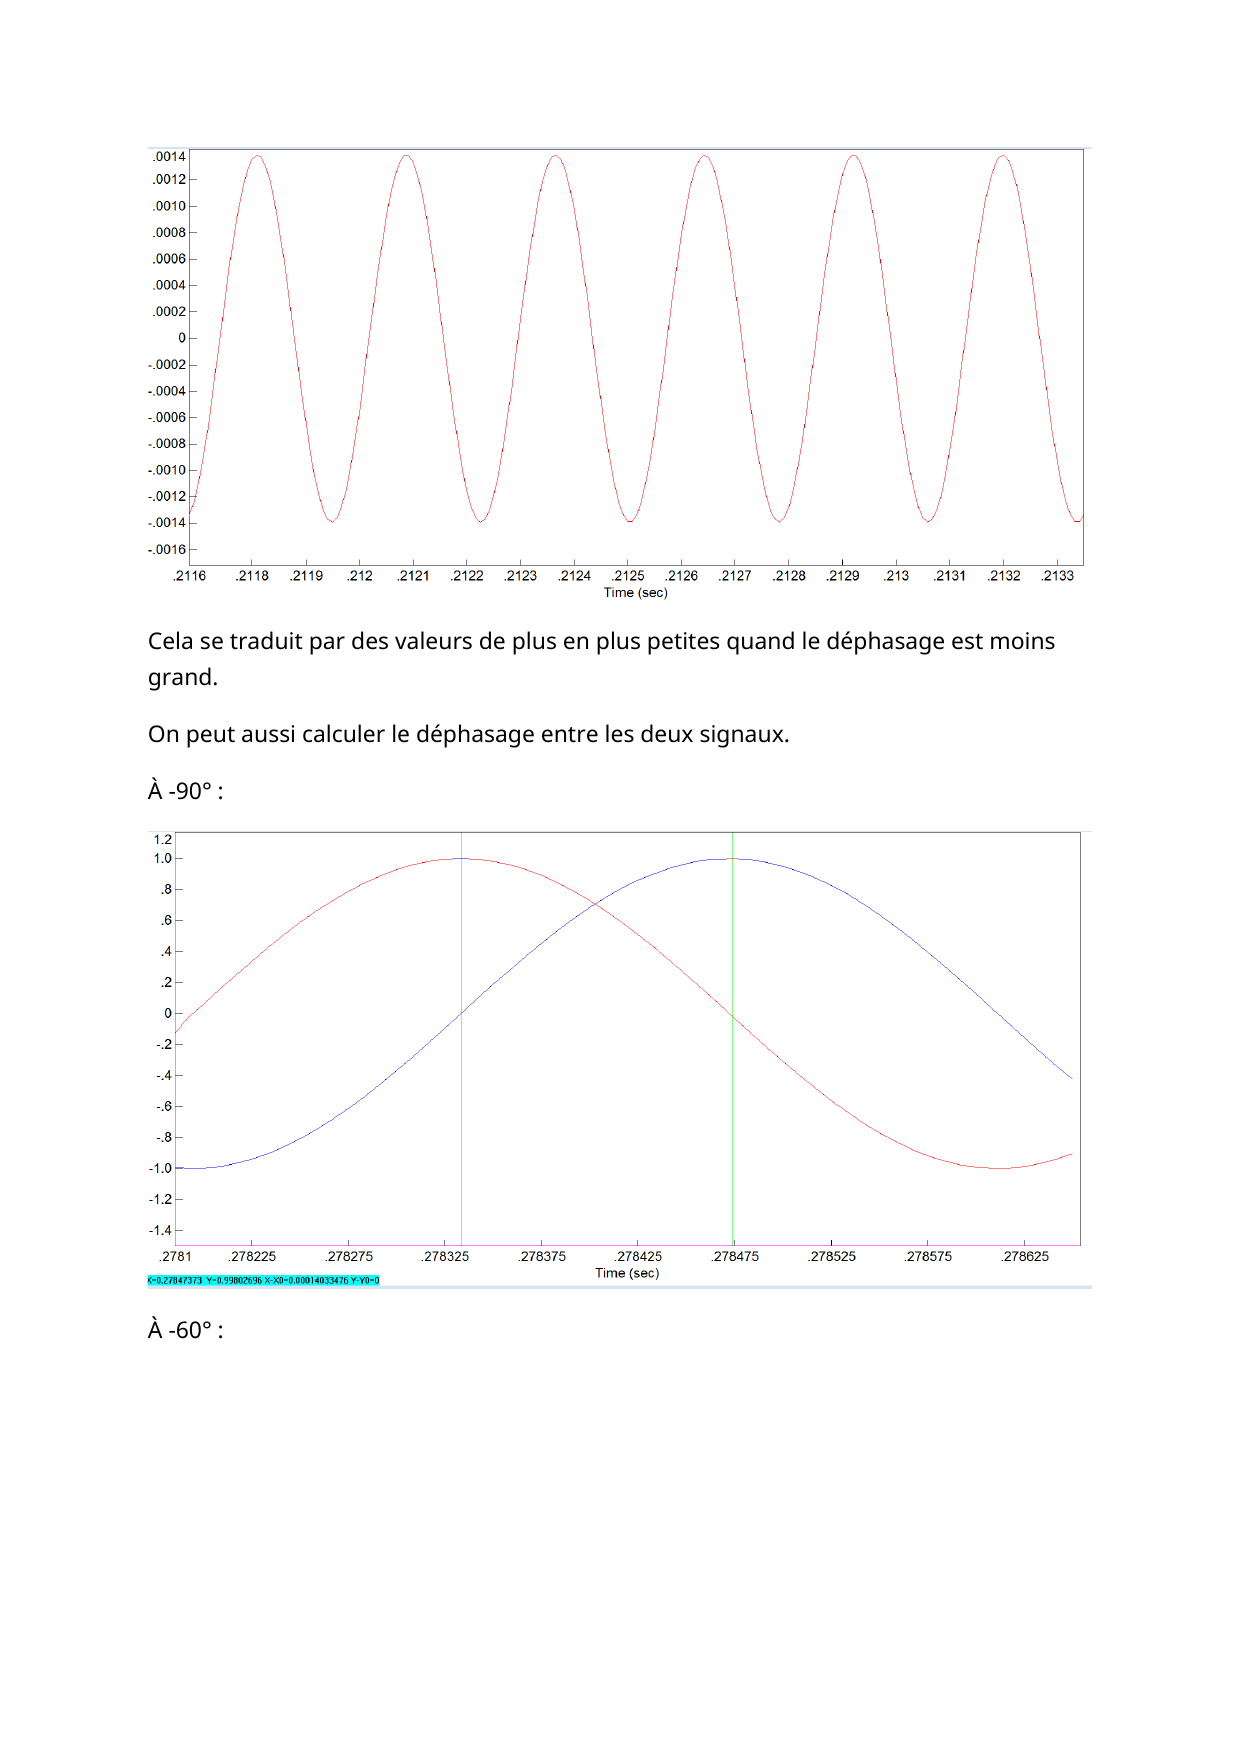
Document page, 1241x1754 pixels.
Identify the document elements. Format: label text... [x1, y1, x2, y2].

picture [147, 147, 1092, 601]
text On peut aussi calculer le déphasage entre les deux signaux. [148, 718, 1093, 749]
text À -60° : [148, 1314, 1093, 1345]
text À -90° : [148, 774, 1093, 806]
picture [147, 831, 1093, 1289]
text Cela se traduit par des valeurs de plus en plus petites quand le déphasage est moins grand. [148, 625, 1093, 692]
